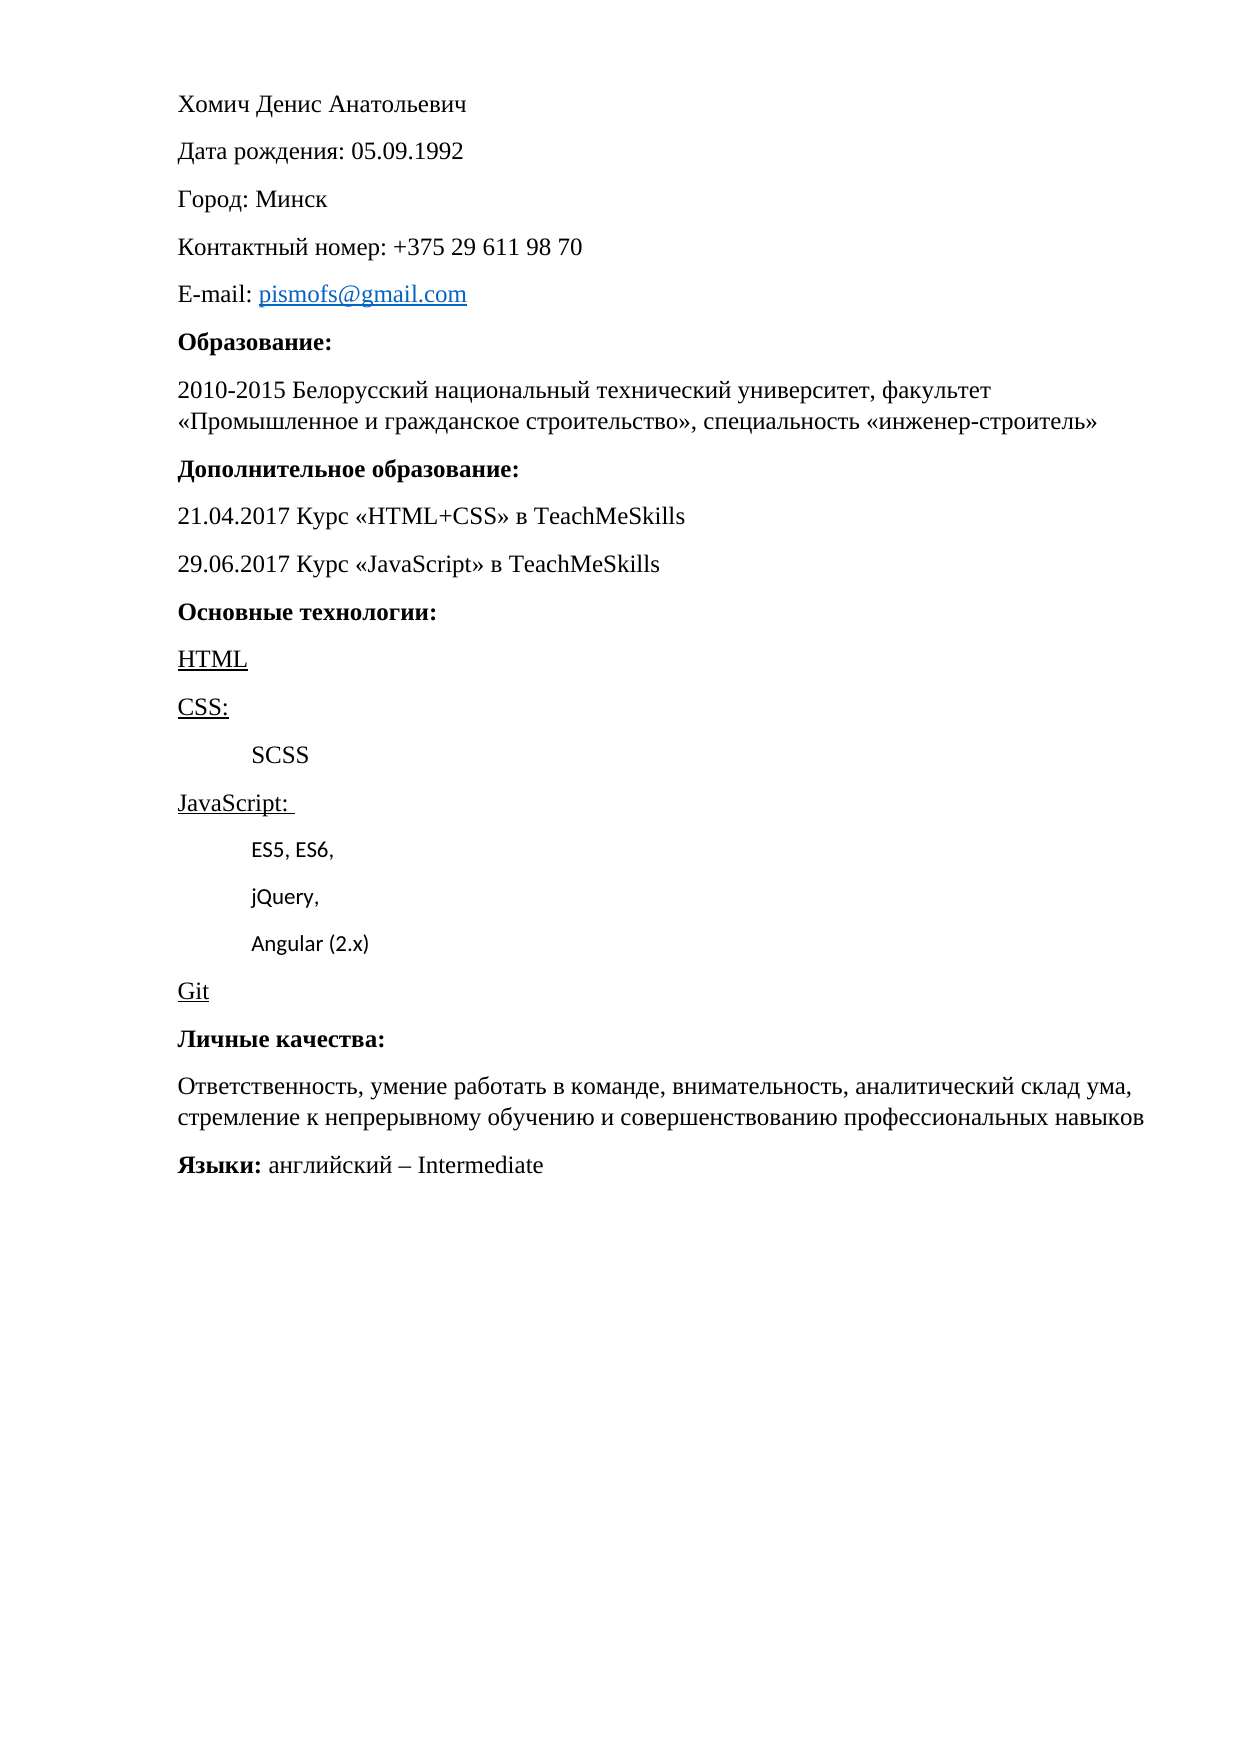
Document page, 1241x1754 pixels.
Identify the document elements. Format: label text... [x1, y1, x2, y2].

text SCSS [177, 740, 1152, 769]
text E-mail: pismofs@gmail.com [177, 279, 1152, 308]
text Angular (2.x) [177, 929, 1152, 957]
text jQuery, [177, 882, 1152, 910]
text Дополнительное образование: [177, 454, 1152, 482]
text 2010-2015 Белорусский национальный технический университет, факультет «Промышленное и гражданское строительство», специальность «инженер-строитель» [177, 375, 1152, 435]
text Образование: [177, 327, 1152, 356]
text Город: Минск [177, 184, 1152, 213]
text Дата рождения: 05.09.1992 [177, 136, 1152, 165]
text Контактный номер: +375 29 611 98 70 [177, 232, 1152, 261]
text Ответственность, умение работать в команде, внимательность, аналитический склад ума, стремление к непрерывному обучению и совершенствованию профессиональных навыков [177, 1071, 1152, 1131]
text 29.06.2017 Курс «JavaScript» в TeachMeSkills [177, 549, 1152, 578]
text HTML [177, 644, 1152, 673]
text JavaScript: [177, 788, 1152, 816]
text Основные технологии: [177, 597, 1152, 626]
text Языки: английский – Intermediate [177, 1150, 1152, 1179]
text CSS: [177, 692, 1152, 721]
text Хомич Денис Анатольевич [177, 89, 1152, 117]
text Личные качества: [177, 1024, 1152, 1052]
text 21.04.2017 Курс «HTML+CSS» в TeachMeSkills [177, 501, 1152, 530]
text Git [177, 976, 1152, 1005]
text ES5, ES6, [177, 835, 1152, 863]
